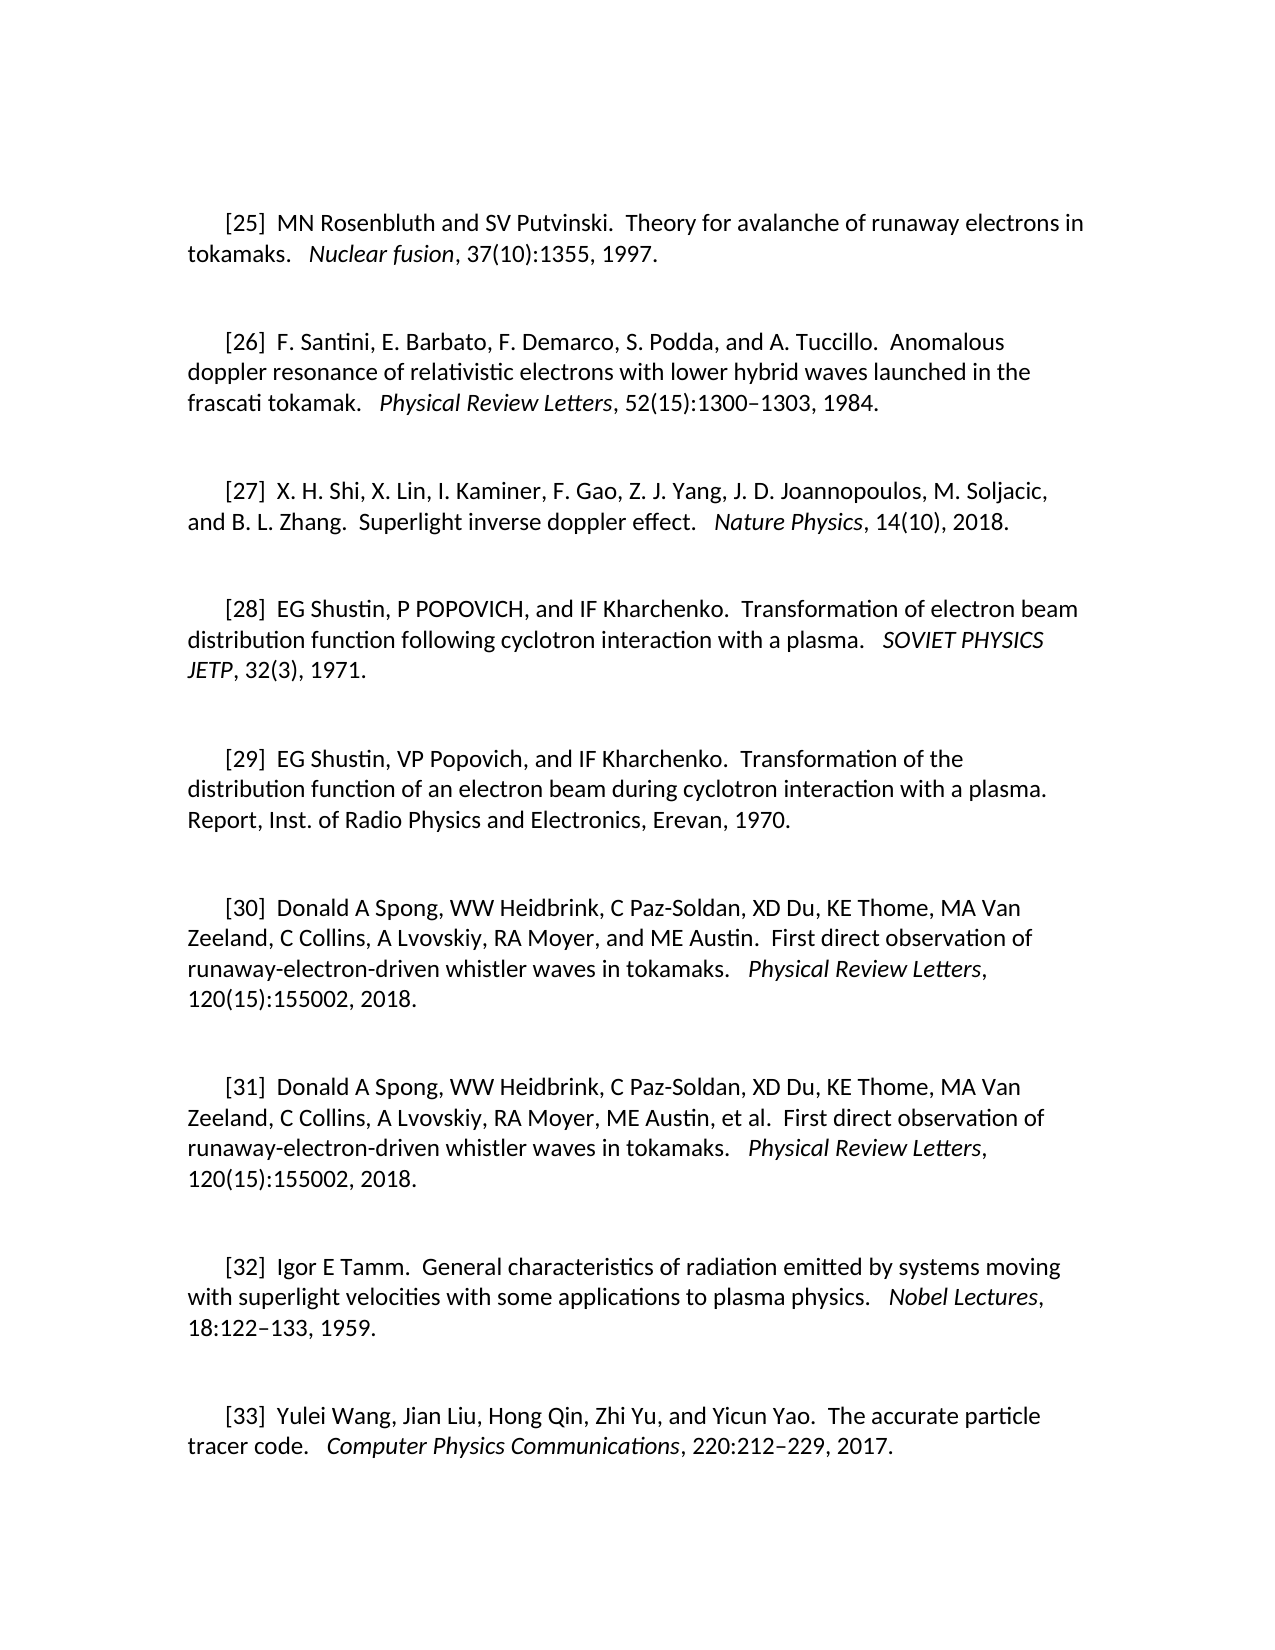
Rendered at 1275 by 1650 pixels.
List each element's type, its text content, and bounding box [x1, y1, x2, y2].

text [27] X. H. Shi, X. Lin, I. Kaminer, F. Gao, Z. J. Yang, J. D. Joannopoulos, M. Soljacic, and B. L. Zhang. Superlight inverse doppler effect. Nature Physics, 14(10), 2018. [187, 475, 1087, 536]
text [31] Donald A Spong, WW Heidbrink, C Paz-Soldan, XD Du, KE Thome, MA Van Zeeland, C Collins, A Lvovskiy, RA Moyer, ME Austin, et al. First direct observation of runaway-electron-driven whistler waves in tokamaks. Physical Review Letters, 120(15):155002, 2018. [187, 1071, 1087, 1193]
text [33] Yulei Wang, Jian Liu, Hong Qin, Zhi Yu, and Yicun Yao. The accurate particle tracer code. Computer Physics Communications, 220:212–229, 2017. [187, 1400, 1087, 1461]
text [30] Donald A Spong, WW Heidbrink, C Paz-Soldan, XD Du, KE Thome, MA Van Zeeland, C Collins, A Lvovskiy, RA Moyer, and ME Austin. First direct observation of runaway-electron-driven whistler waves in tokamaks. Physical Review Letters, 120(15):155002, 2018. [187, 892, 1087, 1014]
text [29] EG Shustin, VP Popovich, and IF Kharchenko. Transformation of the distribution function of an electron beam during cyclotron interaction with a plasma. Report, Inst. of Radio Physics and Electronics, Erevan, 1970. [187, 743, 1087, 834]
text [26] F. Santini, E. Barbato, F. Demarco, S. Podda, and A. Tuccillo. Anomalous doppler resonance of relativistic electrons with lower hybrid waves launched in the frascati tokamak. Physical Review Letters, 52(15):1300–1303, 1984. [187, 326, 1087, 418]
text [28] EG Shustin, P POPOVICH, and IF Kharchenko. Transformation of electron beam distribution function following cyclotron interaction with a plasma. SOVIET PHYSICS JETP, 32(3), 1971. [187, 594, 1087, 685]
text [32] Igor E Tamm. General characteristics of radiation emitted by systems moving with superlight velocities with some applications to plasma physics. Nobel Lectures, 18:122–133, 1959. [187, 1251, 1087, 1342]
text [25] MN Rosenbluth and SV Putvinski. Theory for avalanche of runaway electrons in tokamaks. Nuclear fusion, 37(10):1355, 1997. [187, 207, 1087, 268]
